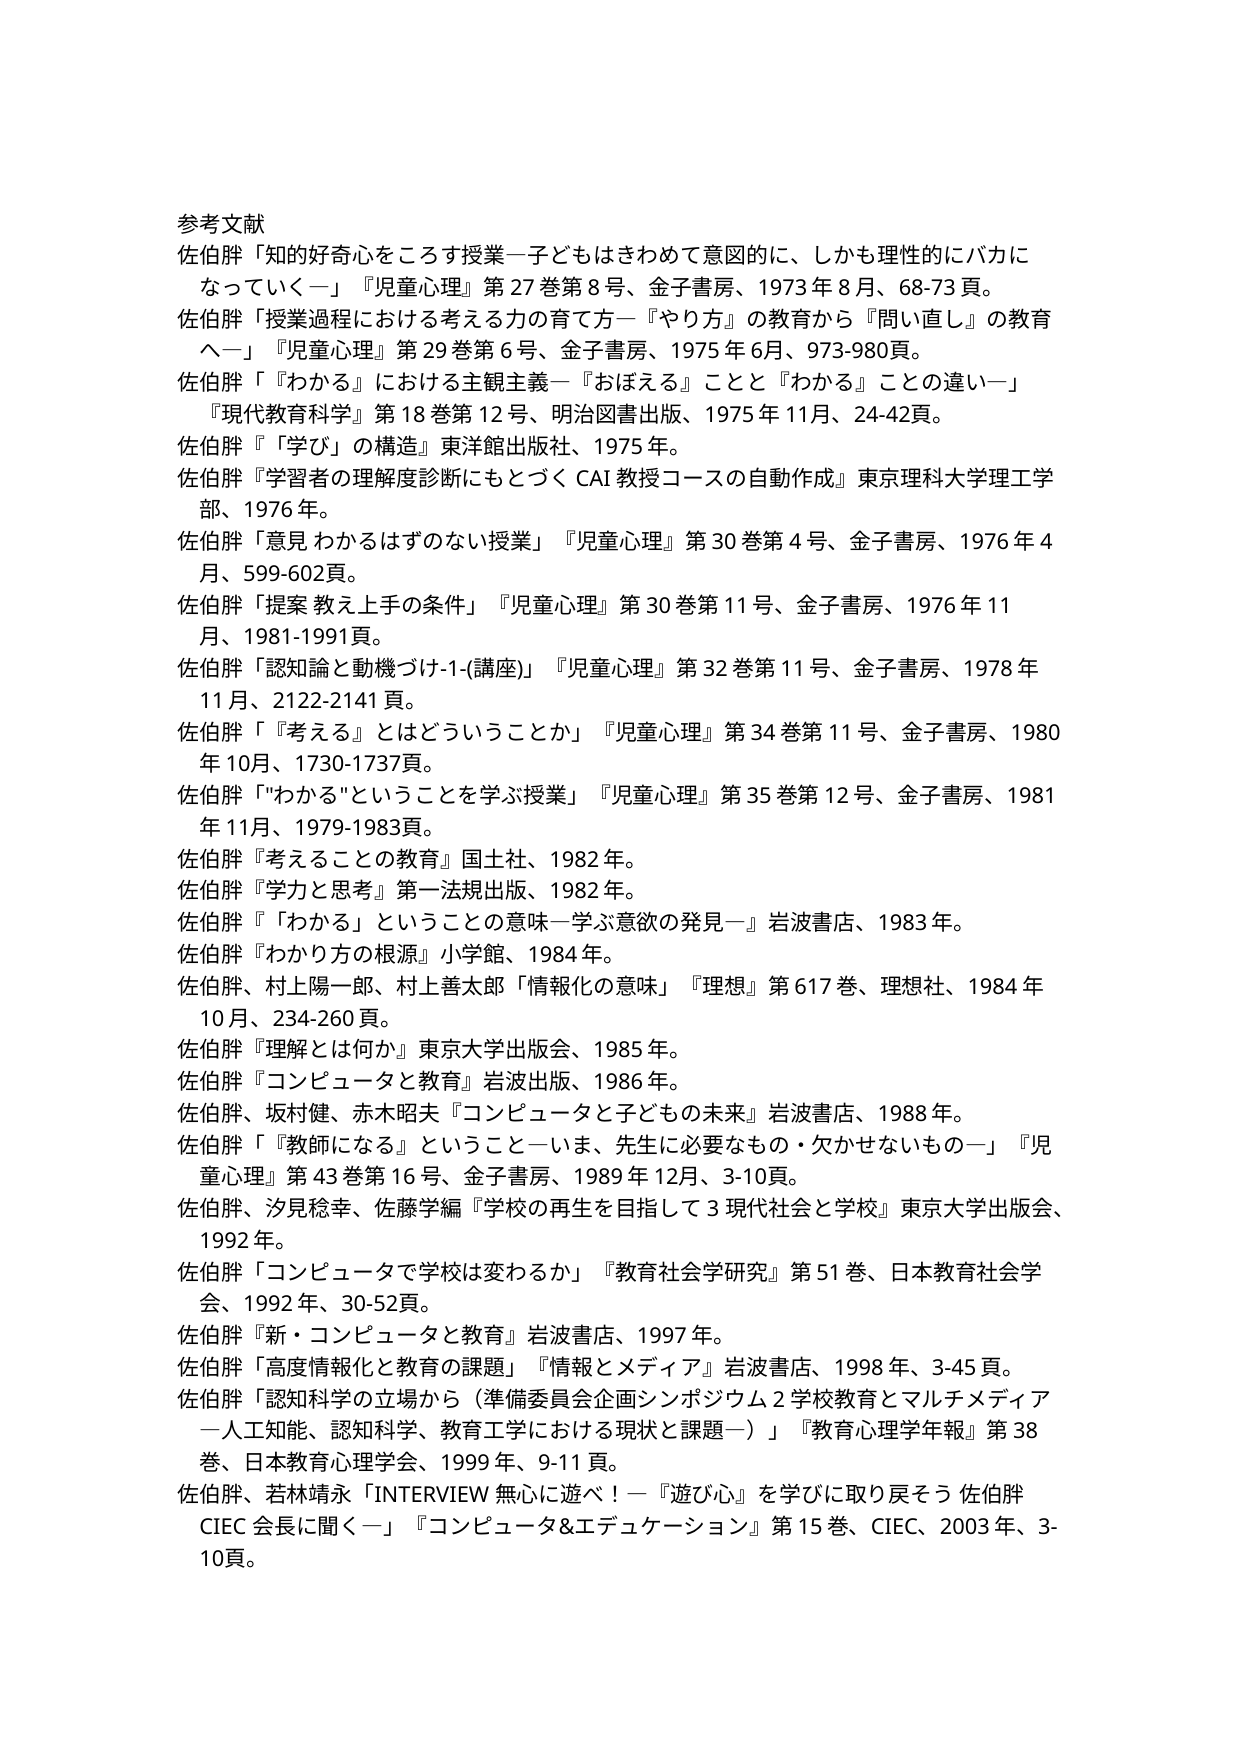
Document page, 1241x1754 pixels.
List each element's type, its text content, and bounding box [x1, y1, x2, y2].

text 佐伯胖「"わかる"ということを学ぶ授業」『児童⼼理』第35巻第12号、⾦⼦書房、1981年11⽉、1979-1983⾴。 [177, 778, 1063, 842]
text 佐伯胖『「わかる」ということの意味―学ぶ意欲の発⾒―』岩波書店、1983年。 [177, 905, 1063, 937]
text 佐伯胖、若林靖永「INTERVIEW 無⼼に遊べ！―『遊び⼼』を学びに取り戻そう 佐伯胖CIEC 会⻑に聞く―」『コンピュータ&エデュケーション』第15巻、CIEC、2003年、3-10⾴。 [177, 1477, 1063, 1572]
text 佐伯胖「知的好奇心をころす授業―子どもはきわめて意図的に、しかも理性的にバカになっていく―」『児童心理』第27巻第8号、金子書房、1973年8月、68-73頁。 [177, 238, 1063, 302]
text 佐伯胖『学習者の理解度診断にもとづくCAI 教授コースの⾃動作成』東京理科⼤学理⼯学部、1976年。 [177, 461, 1063, 524]
text 佐伯胖『「学び」の構造』東洋館出版社、1975年。 [177, 429, 1063, 461]
text 佐伯胖、坂村健、赤木昭夫『コンピュータと子どもの未来』岩波書店、1988年。 [177, 1096, 1063, 1128]
text 佐伯胖『コンピュータと教育』岩波出版、1986年。 [177, 1064, 1063, 1096]
text 佐伯胖『理解とは何か』東京⼤学出版会、1985年。 [177, 1032, 1063, 1064]
text 佐伯胖「『考える』とはどういうことか」『児童⼼理』第34巻第11号、⾦⼦書房、1980年10⽉、1730-1737⾴。 [177, 715, 1063, 778]
text 佐伯胖『新・コンピュータと教育』岩波書店、1997年。 [177, 1318, 1063, 1350]
text 佐伯胖「提案 教え上⼿の条件」『児童⼼理』第30巻第11号、⾦⼦書房、1976年11⽉、1981-1991⾴。 [177, 588, 1063, 651]
text 佐伯胖「『教師になる』ということ―いま、先⽣に必要なもの・⽋かせないもの―」『児童⼼理』第43巻第16号、⾦⼦書房、1989年12⽉、3-10⾴。 [177, 1128, 1063, 1191]
text 佐伯胖、汐⾒稔幸、佐藤学編『学校の再⽣を⽬指して3 現代社会と学校』東京⼤学出版会、1992年。 [177, 1191, 1063, 1255]
text 参考文献 [177, 207, 1063, 238]
text 佐伯胖「認知科学の立場から（準備委員会企画シンポジウム2 学校教育とマルチメディア―人工知能、認知科学、教育工学における現状と課題―）」『教育心理学年報』第38巻、日本教育心理学会、1999年、9-11頁。 [177, 1382, 1063, 1477]
text 佐伯胖「コンピュータで学校は変わるか」『教育社会学研究』第51巻、⽇本教育社会学会、1992年、30-52⾴。 [177, 1255, 1063, 1318]
text 佐伯胖『わかり⽅の根源』⼩学館、1984年。 [177, 937, 1063, 969]
text 佐伯胖『考えることの教育』国⼟社、1982年。 [177, 842, 1063, 873]
text 佐伯胖「認知論と動機づけ-1-(講座)」『児童心理』第32巻第11号、金子書房、1978年11月、2122-2141頁。 [177, 651, 1063, 715]
text 佐伯胖「高度情報化と教育の課題」『情報とメディア』岩波書店、1998年、3-45頁。 [177, 1350, 1063, 1382]
text 佐伯胖『学⼒と思考』第⼀法規出版、1982年。 [177, 873, 1063, 905]
text 佐伯胖「『わかる』における主観主義―『おぼえる』ことと『わかる』ことの違い―」『現代教育科学』第18巻第12号、明治図書出版、1975年11⽉、24-42⾴。 [177, 365, 1063, 429]
text 佐伯胖「意⾒ わかるはずのない授業」『児童⼼理』第30巻第4号、⾦⼦書房、1976年4⽉、599-602⾴。 [177, 524, 1063, 588]
text 佐伯胖、村上陽一郎、村上善太郎「情報化の意味」『理想』第617巻、理想社、1984年10月、234-260頁。 [177, 969, 1063, 1032]
text 佐伯胖「授業過程における考える⼒の育て⽅―『やり⽅』の教育から『問い直し』の教育へ―」『児童⼼理』第29巻第6号、⾦⼦書房、1975年6⽉、973-980⾴。 [177, 302, 1063, 365]
